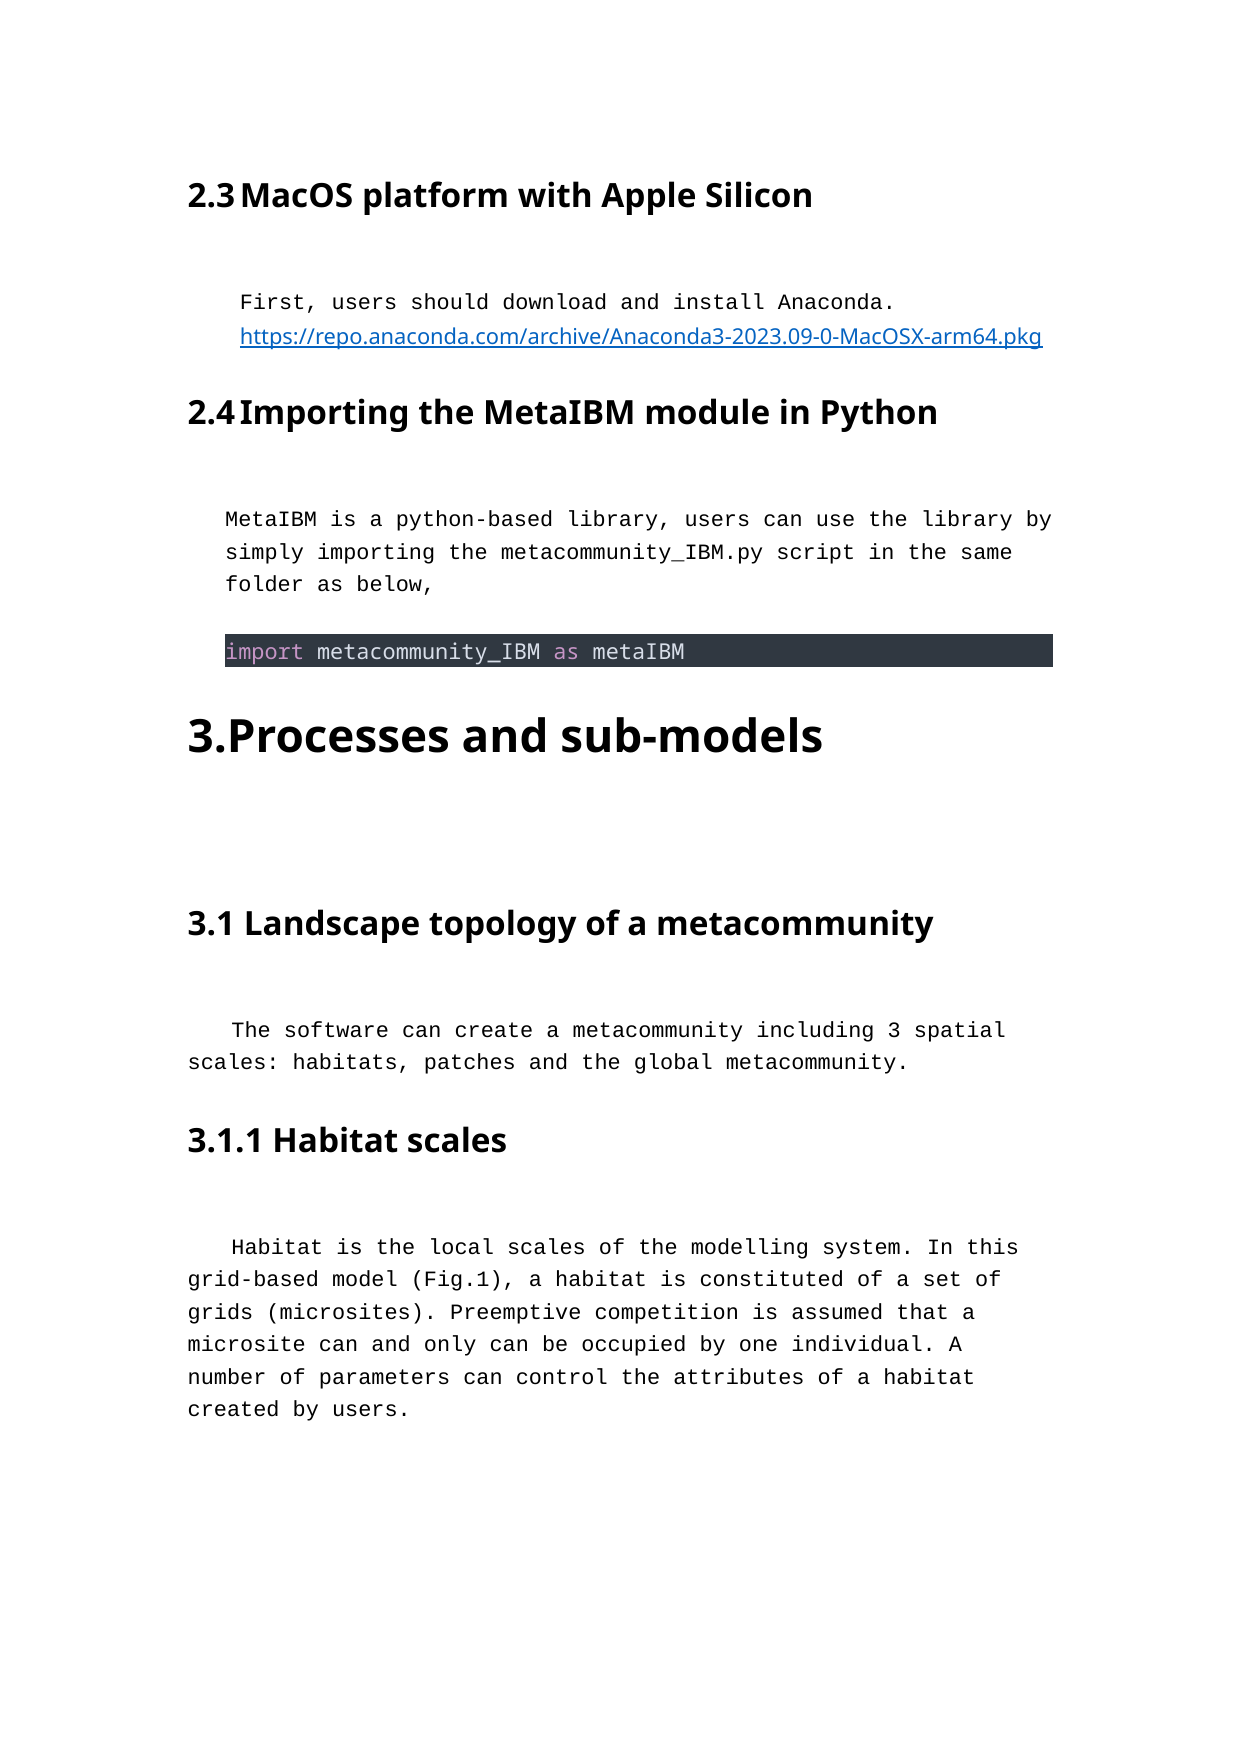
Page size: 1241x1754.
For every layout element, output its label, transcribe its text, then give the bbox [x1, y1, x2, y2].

subtitle 3.Processes and sub-models [187, 702, 1053, 767]
text The software can create a metacommunity including 3 spatial scales: habitats, patches and the global metacommunity. [187, 1015, 1053, 1080]
text Habitat is the local scales of the modelling system. In this grid-based model (Fig.1), a habitat is constituted of a set of grids (microsites). Preemptive competition is assumed that a microsite can and only can be occupied by one individual. A number of parameters can control the attributes of a habitat created by users. [187, 1232, 1053, 1427]
subtitle 3.1 Landscape topology of a metacommunity [187, 890, 1053, 955]
subtitle MacOS platform with Apple Silicon [187, 162, 1053, 227]
list First, users should download and install Anaconda. [239, 287, 1053, 320]
subtitle 3.1.1 Habitat scales [187, 1107, 1053, 1172]
list import metacommunity_IBM as metaIBM [225, 634, 1053, 667]
subtitle Importing the MetaIBM module in Python [187, 379, 1053, 444]
list https://repo.anaconda.com/archive/Anaconda3-2023.09-0-MacOSX-arm64.pkg [239, 320, 1053, 352]
text MetaIBM is a python-based library, users can use the library by simply importing the metacommunity_IBM.py script in the same folder as below, [225, 504, 1053, 602]
